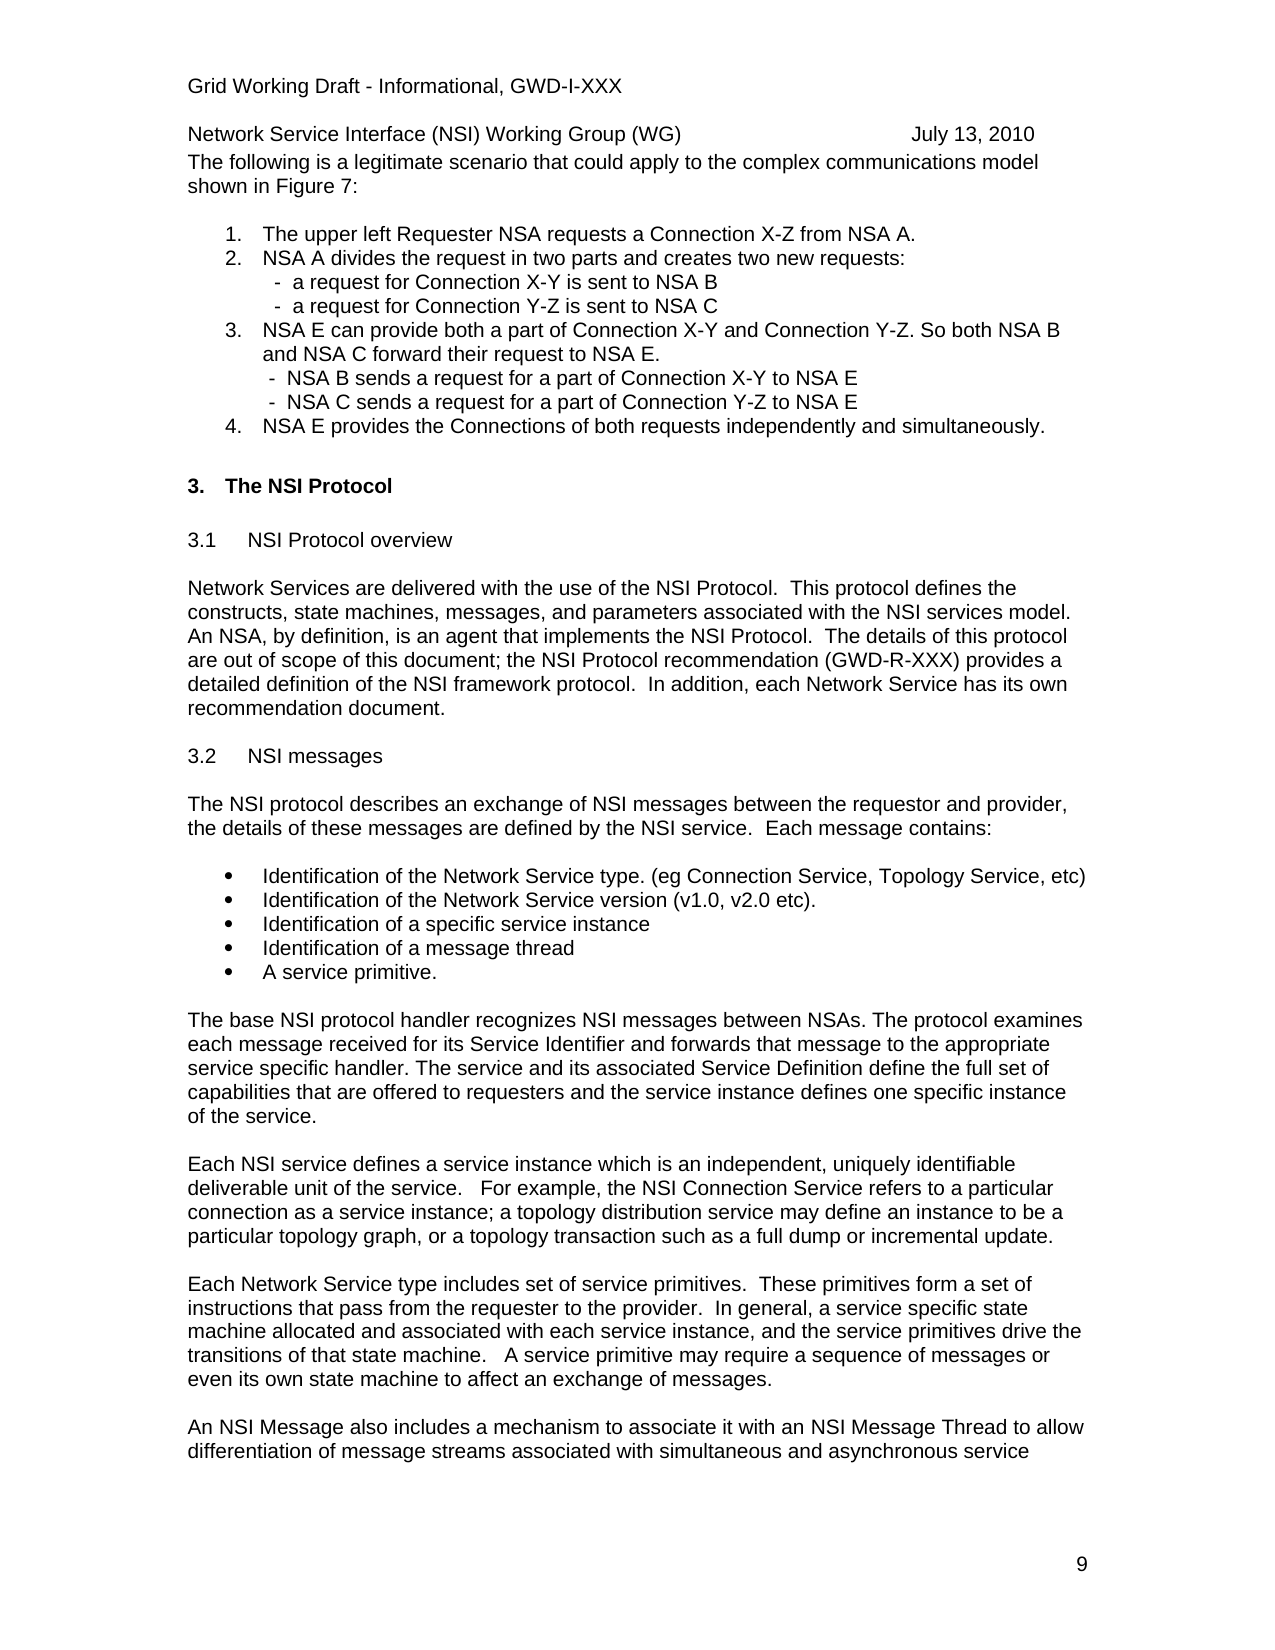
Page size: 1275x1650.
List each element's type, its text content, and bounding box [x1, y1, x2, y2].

list NSA E can provide both a part of Connection X-Y and Connection Y-Z. So both NSA B and NSA C forward their request to NSA E. - NSA B sends a request for a part of Connection X-Y to NSA E - NSA C sends a request for a part of Connection Y-Z to NSA E [225, 318, 1087, 413]
list NSA A divides the request in two parts and creates two new requests: - a request for Connection X-Y is sent to NSA B - a request for Connection Y-Z is sent to NSA C [225, 246, 1087, 318]
subtitle NSI Protocol overview [187, 528, 1087, 552]
list A service primitive. [225, 960, 1087, 984]
subtitle The NSI Protocol [187, 474, 1087, 498]
list Identification of a message thread [225, 936, 1087, 960]
list Identification of a specific service instance [225, 912, 1087, 936]
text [187, 1415, 1087, 1463]
list NSA E provides the Connections of both requests independently and simultaneously. [225, 413, 1087, 437]
text The base NSI protocol handler recognizes NSI messages between NSAs. The protocol examines each message received for its Service Identifier and forwards that message to the appropriate service specific handler. The service and its associated Service Definition define the full set of capabilities that are offered to requesters and the service instance defines one specific instance of the service. [187, 1008, 1087, 1128]
text The NSI protocol describes an exchange of NSI messages between the requestor and provider, the details of these messages are defined by the NSI service. Each message contains: [187, 792, 1087, 839]
text Network Services are delivered with the use of the NSI Protocol. This protocol defines the constructs, state machines, messages, and parameters associated with the NSI services model. An NSA, by definition, is an agent that implements the NSI Protocol. The details of this protocol are out of scope of this document; the NSI Protocol recommendation (GWD-R-XXX) provides a detailed definition of the NSI framework protocol. In addition, each Network Service has its own recommendation document. [187, 576, 1087, 720]
list Identification of the Network Service version (v1.0, v2.0 etc). [225, 888, 1087, 912]
text The following is a legitimate scenario that could apply to the complex communications model shown in Figure 7: [187, 150, 1087, 198]
list The upper left Requester NSA requests a Connection X-Z from NSA A. [225, 222, 1087, 246]
text Each Network Service type includes set of service primitives. These primitives form a set of instructions that pass from the requester to the provider. In general, a service specific state machine allocated and associated with each service instance, and the service primitives drive the transitions of that state machine. A service primitive may require a sequence of messages or even its own state machine to affect an exchange of messages. [187, 1271, 1087, 1391]
subtitle NSI messages [187, 744, 1087, 768]
list Identification of the Network Service type. (eg Connection Service, Topology Service, etc) [225, 863, 1087, 888]
text Each NSI service defines a service instance which is an independent, uniquely identifiable deliverable unit of the service. For example, the NSI Connection Service refers to a particular connection as a service instance; a topology distribution service may define an instance to be a particular topology graph, or a topology transaction such as a full dump or incremental update. [187, 1152, 1087, 1247]
